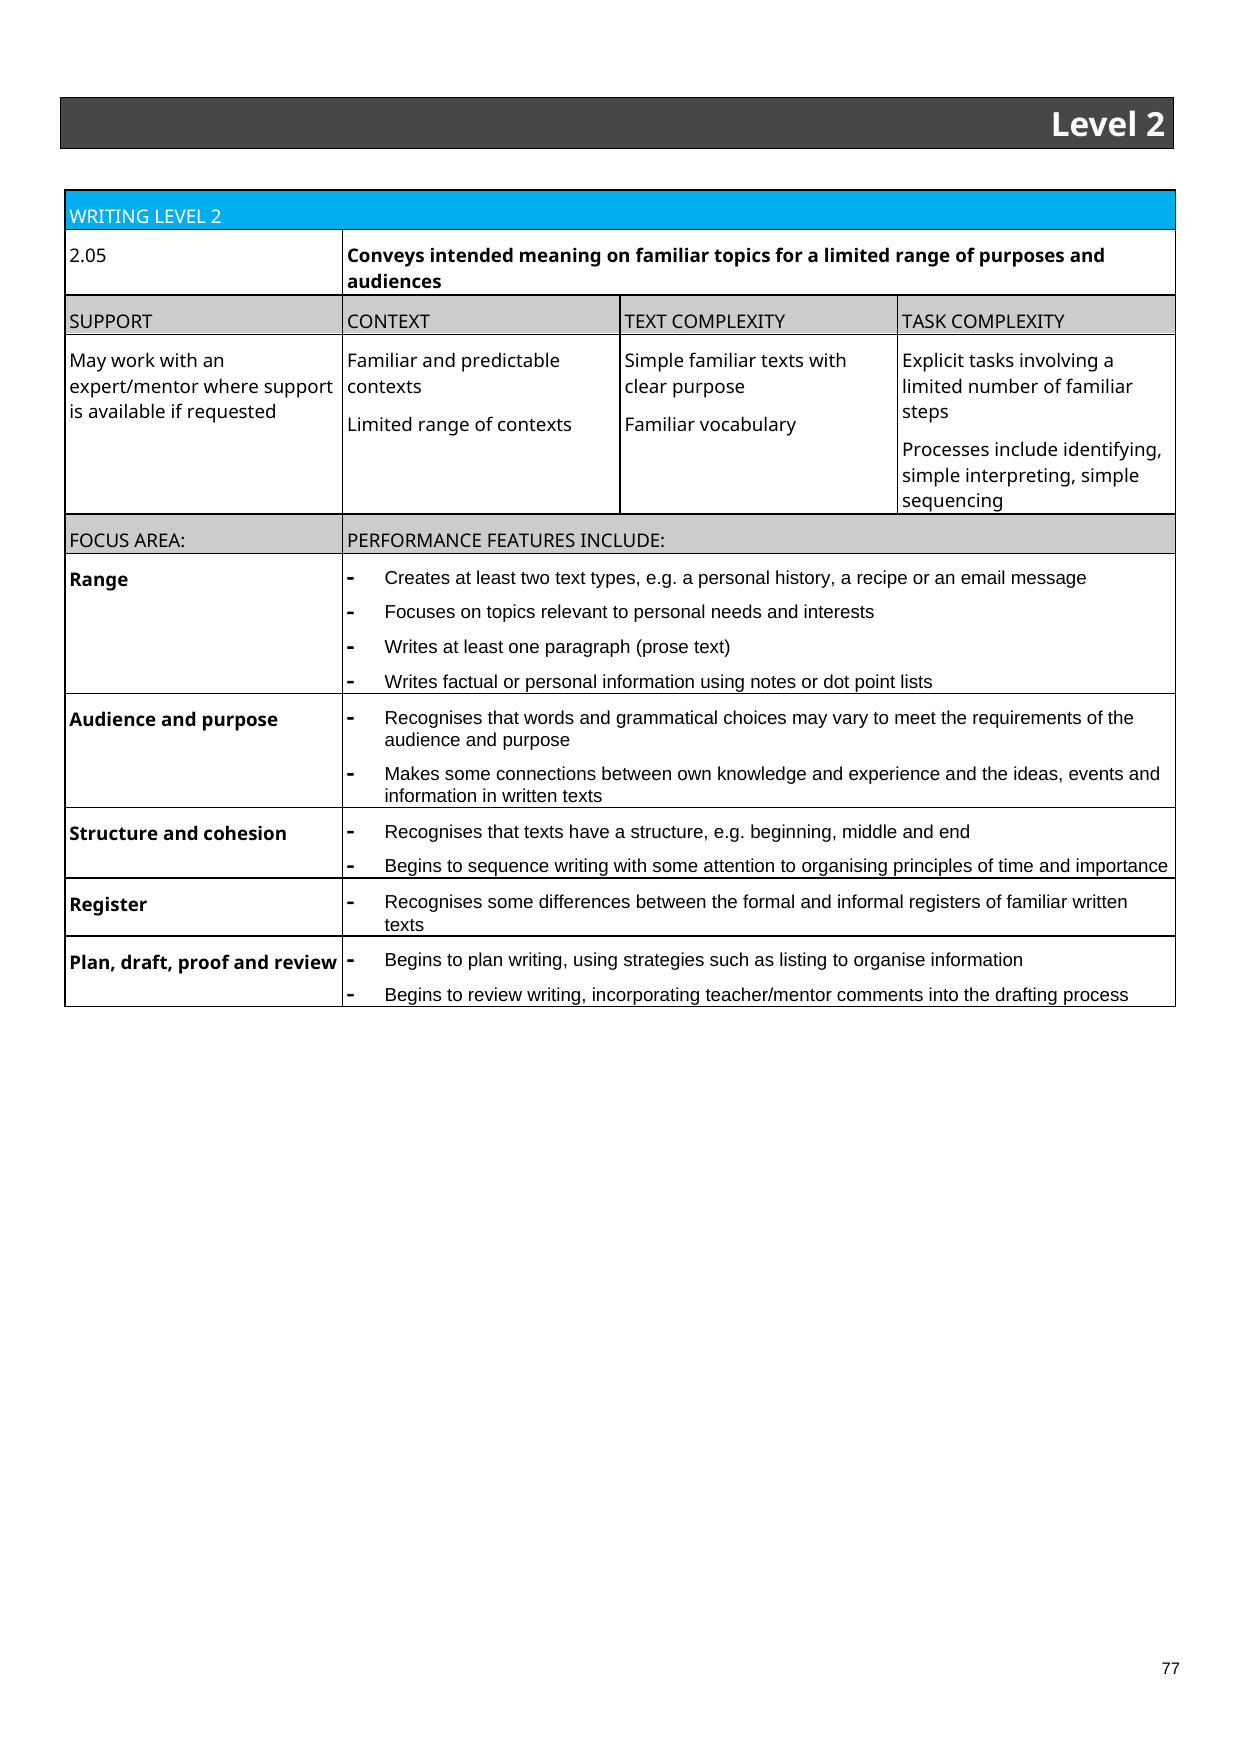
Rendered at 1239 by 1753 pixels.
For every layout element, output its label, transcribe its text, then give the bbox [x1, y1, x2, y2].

table_cell Range [66, 554, 342, 693]
table_cell Recognises that texts have a structure, e.g. beginning, middle and end Begins to sequence writing with some attention to organising principles of time and importance [343, 808, 1175, 877]
table_cell Familiar and predictable contexts Limited range of contexts [343, 335, 619, 513]
table_cell CONTEXT [343, 296, 619, 333]
table_cell FOCUS AREA: [66, 515, 342, 553]
table_cell 2.05 [66, 230, 342, 294]
table_cell SUPPORT [66, 296, 342, 333]
table_cell Audience and purpose [66, 694, 342, 806]
table_cell Conveys intended meaning on familiar topics for a limited range of purposes and audiences [343, 230, 1175, 294]
table_cell Recognises some differences between the formal and informal registers of familiar written texts [343, 879, 1175, 935]
table_cell Plan, draft, proof and review [66, 937, 342, 1006]
table_cell PERFORMANCE FEATURES INCLUDE: [343, 515, 1175, 553]
table_header WRITING LEVEL 2 [66, 191, 1175, 229]
table_cell TEXT COMPLEXITY [621, 296, 897, 333]
table_cell Structure and cohesion [66, 808, 342, 877]
table_cell Creates at least two text types, e.g. a personal history, a recipe or an email message Focuses on topics relevant to personal needs and interests Writes at least one paragraph (prose text) Writes factual or personal information using notes or dot point lists [343, 554, 1175, 693]
table_cell Simple familiar texts with clear purpose Familiar vocabulary [621, 335, 897, 513]
table_cell Register [66, 879, 342, 935]
table_cell TASK COMPLEXITY [898, 296, 1175, 333]
table_cell Begins to plan writing, using strategies such as listing to organise information Begins to review writing, incorporating teacher/mentor comments into the drafting process [343, 937, 1175, 1006]
table_cell Explicit tasks involving a limited number of familiar steps Processes include identifying, simple interpreting, simple sequencing [898, 335, 1175, 513]
subtitle Level 2 [61, 98, 1173, 148]
table_cell Recognises that words and grammatical choices may vary to meet the requirements of the audience and purpose Makes some connections between own knowledge and experience and the ideas, events and information in written texts [343, 694, 1175, 806]
table_cell May work with an expert/mentor where support is available if requested [66, 335, 342, 513]
